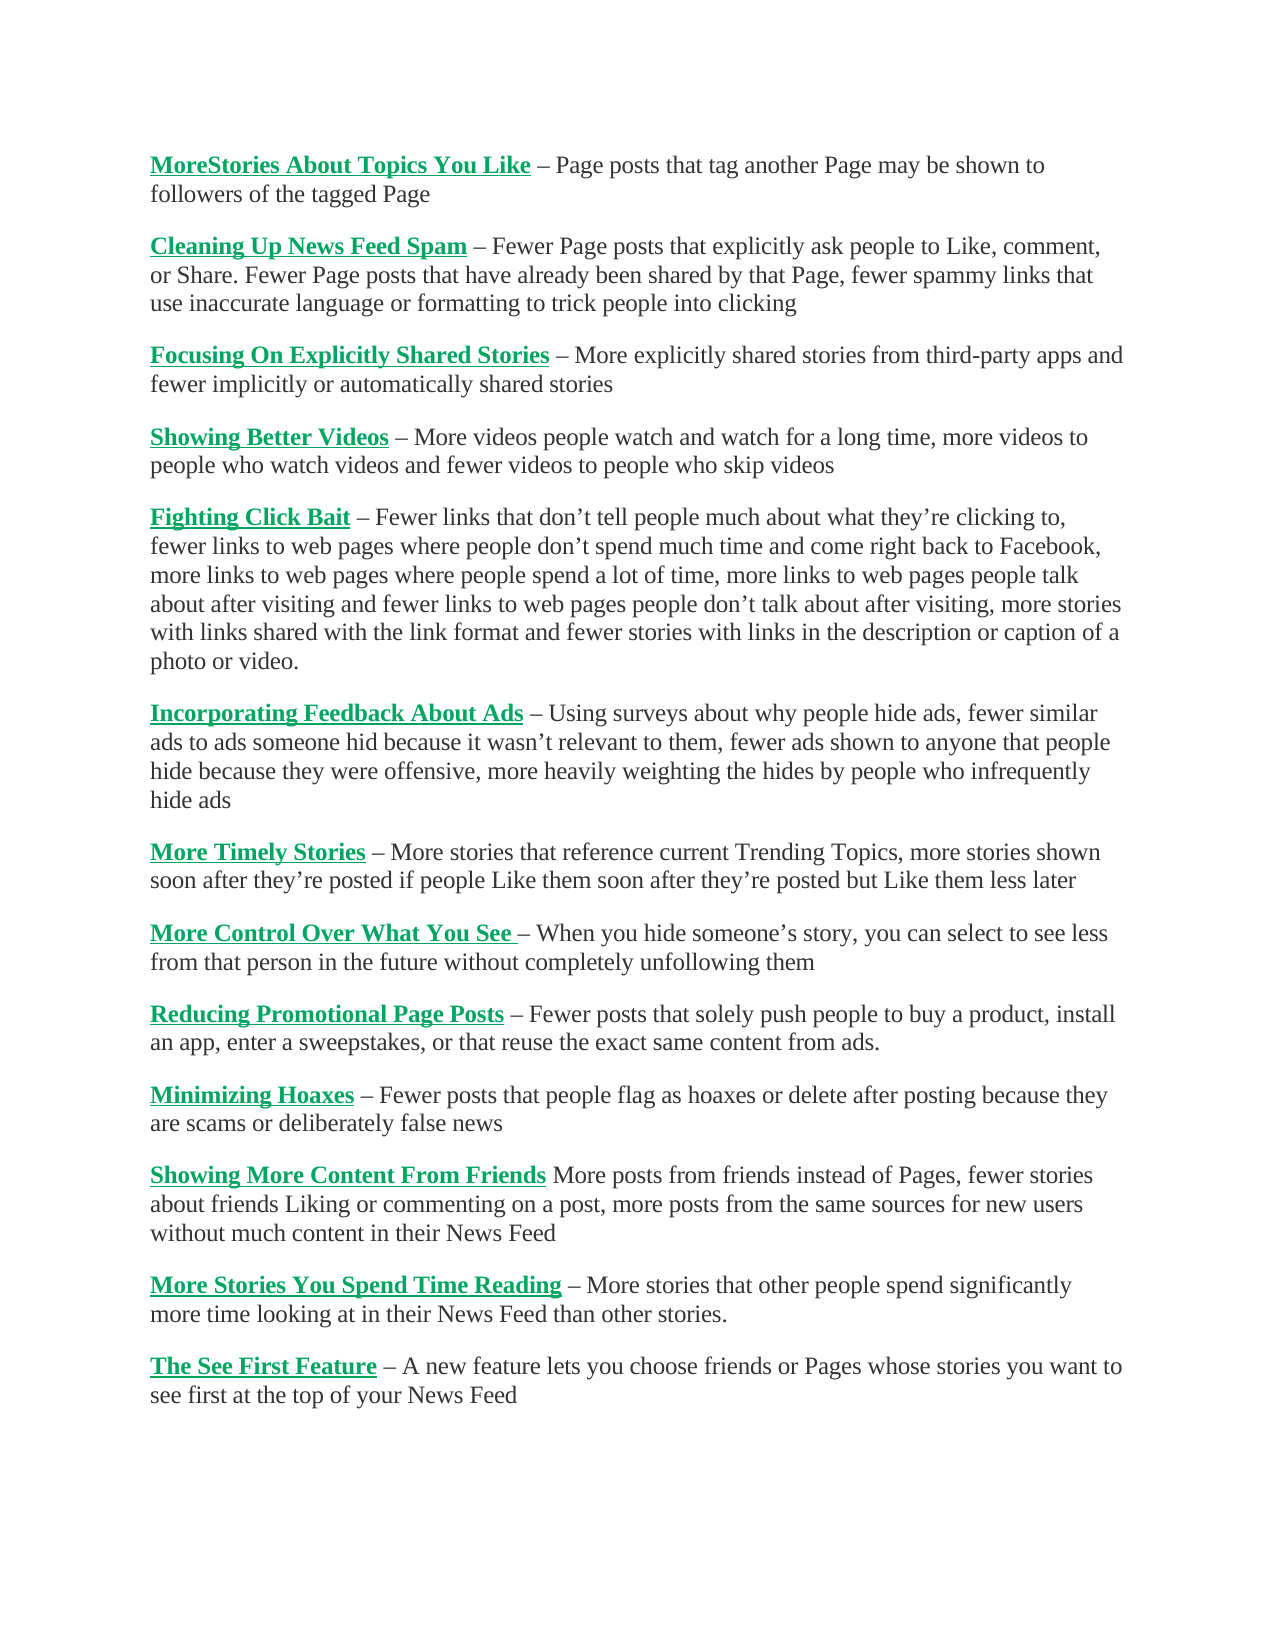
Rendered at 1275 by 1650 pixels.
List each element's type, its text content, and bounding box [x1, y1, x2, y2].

text The See First Feature – A new feature lets you choose friends or Pages whose stories you want to see first at the top of your News Feed [150, 1351, 1125, 1409]
text More Control Over What You See – When you hide someone’s story, you can select to see less from that person in the future without completely unfollowing them [150, 918, 1125, 975]
text More Stories You Spend Time Reading – More stories that other people spend significantly more time looking at in their News Feed than other stories. [150, 1270, 1125, 1328]
text Minimizing Hoaxes – Fewer posts that people flag as hoaxes or delete after posting because they are scams or deliberately false news [150, 1080, 1125, 1137]
text Reducing Promotional Page Posts – Fewer posts that solely push people to buy a product, install an app, enter a sweepstakes, or that reuse the exact same content from ads. [150, 999, 1125, 1056]
text Cleaning Up News Feed Spam – Fewer Page posts that explicitly ask people to Like, comment, or Share. Fewer Page posts that have already been shared by that Page, fewer spammy links that use inaccurate language or formatting to trick people into clicking [150, 231, 1125, 317]
text Showing Better Videos – More videos people watch and watch for a long time, more videos to people who watch videos and fewer videos to people who skip videos [150, 422, 1125, 479]
text Showing More Content From Friends More posts from friends instead of Pages, fewer stories about friends Liking or commenting on a post, more posts from the same sources for new users without much content in their News Feed [150, 1161, 1125, 1247]
text More Timely Stories – More stories that reference current Trending Topics, more stories shown soon after they’re posted if people Like them soon after they’re posted but Like them less later [150, 837, 1125, 894]
text Fighting Click Bait – Fewer links that don’t tell people much about what they’re clicking to, fewer links to web pages where people don’t spend much time and come right back to Facebook, more links to web pages where people spend a lot of time, more links to web pages people talk about after visiting and fewer links to web pages people don’t talk about after visiting, more stories with links shared with the link format and fewer stories with links in the description or caption of a photo or video. [150, 502, 1125, 675]
text Incorporating Feedback About Ads – Using surveys about why people hide ads, fewer similar ads to ads someone hid because it wasn’t relevant to them, fewer ads shown to anyone that people hide because they were offensive, more heavily weighting the hides by people who infrequently hide ads [150, 698, 1125, 813]
text MoreStories About Topics You Like – Page posts that tag another Page may be shown to followers of the tagged Page [150, 150, 1125, 207]
text Focusing On Explicitly Shared Stories – More explicitly shared stories from third-party apps and fewer implicitly or automatically shared stories [150, 341, 1125, 398]
